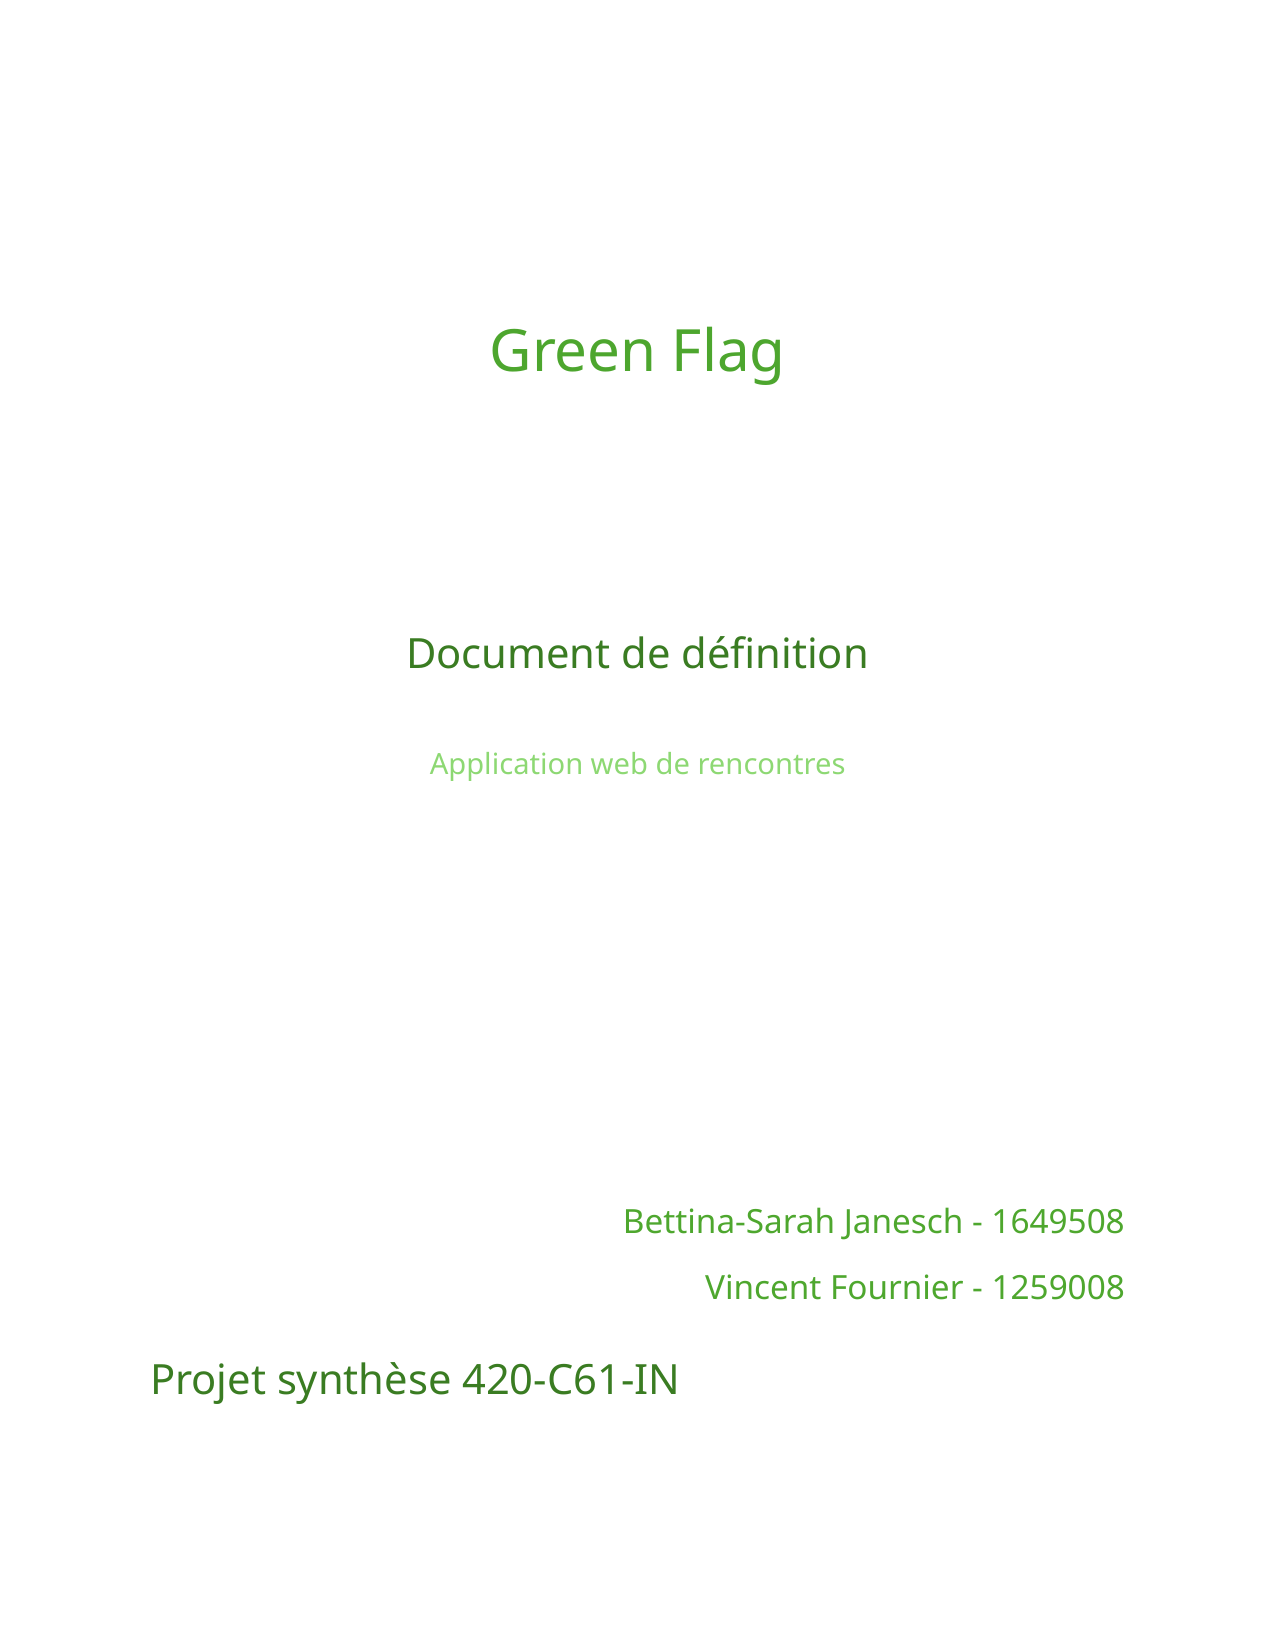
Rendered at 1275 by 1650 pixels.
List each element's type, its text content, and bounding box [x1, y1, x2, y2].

title Green Flag [150, 309, 1125, 388]
subtitle Vincent Fournier - 1259008 [150, 1263, 1125, 1309]
subtitle Application web de rencontres [150, 743, 1125, 783]
subtitle Document de définition [150, 623, 1125, 680]
subtitle Projet synthèse 420-C61-IN [150, 1350, 1125, 1407]
subtitle Bettina-Sarah Janesch - 1649508 [150, 1198, 1125, 1243]
